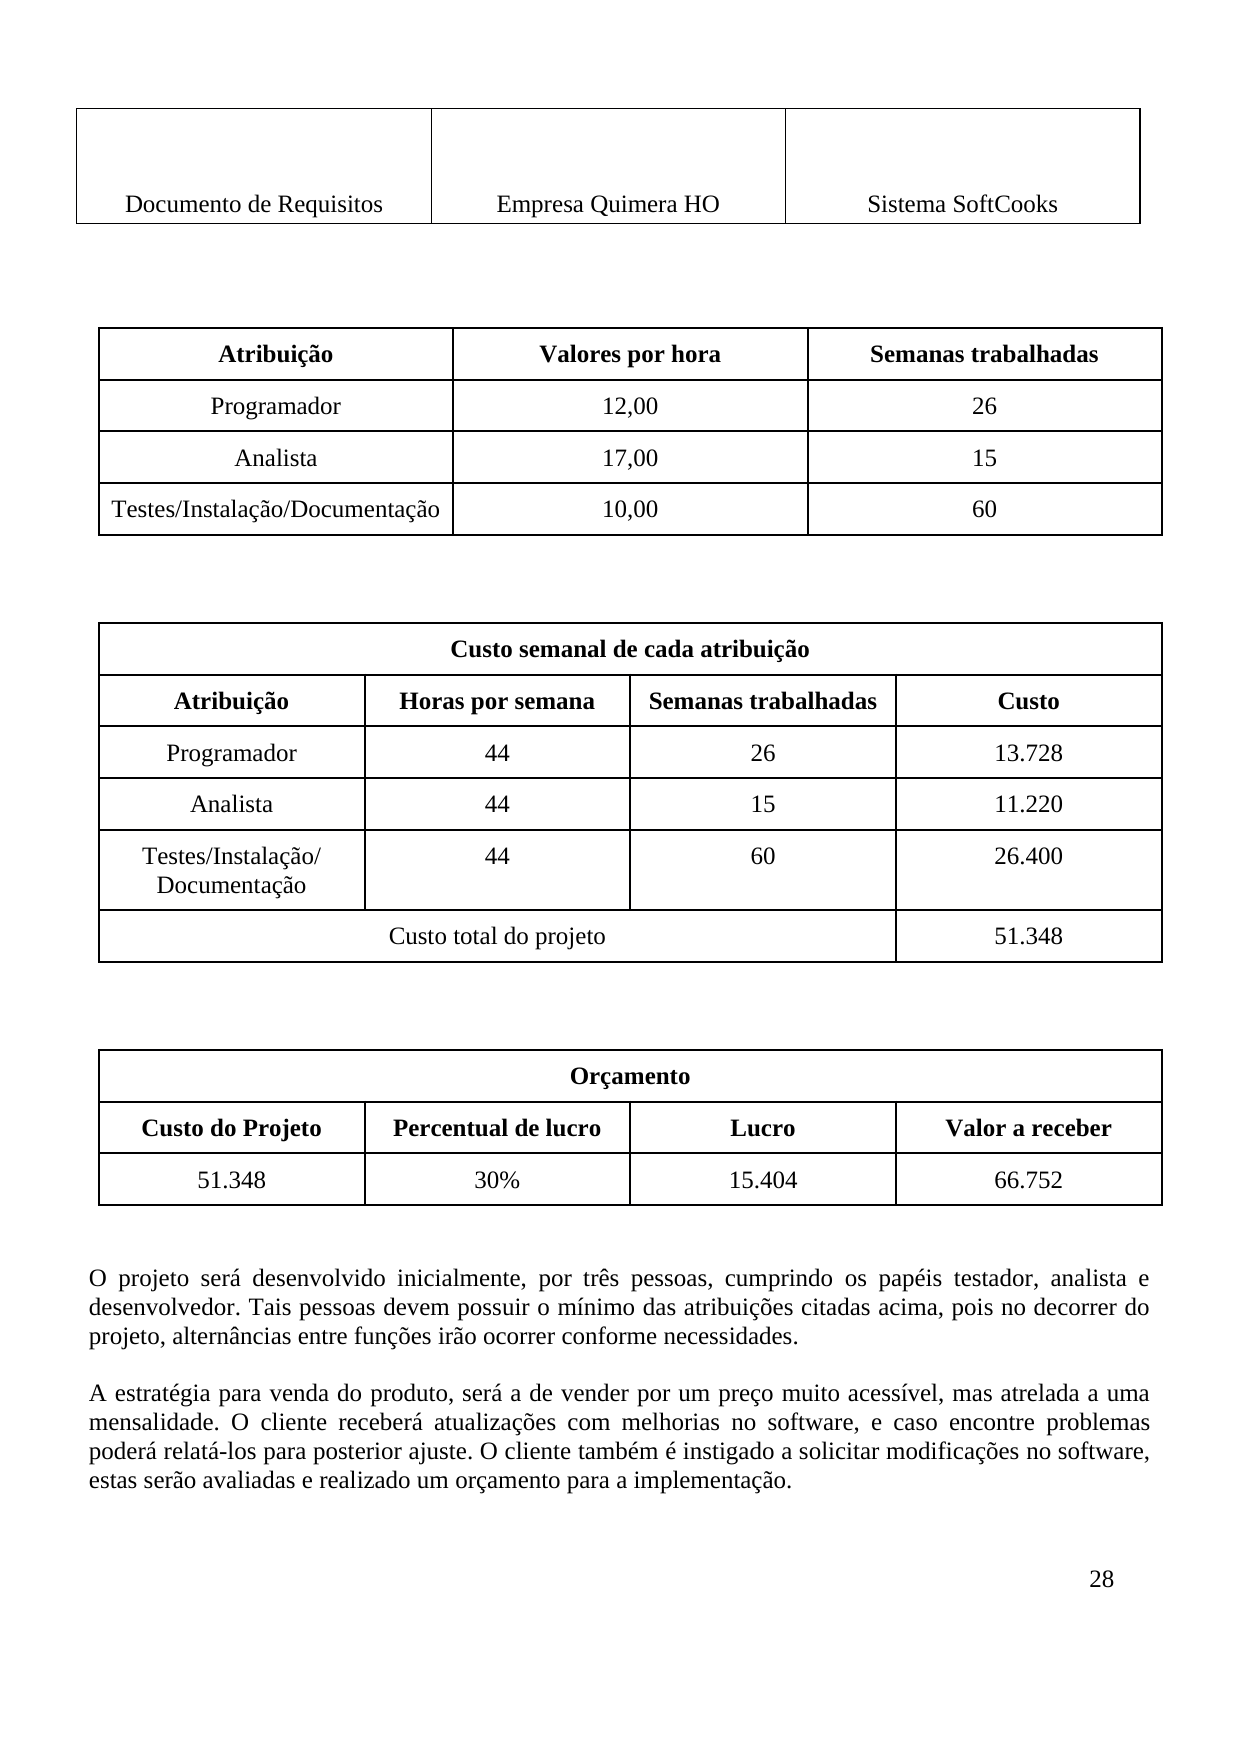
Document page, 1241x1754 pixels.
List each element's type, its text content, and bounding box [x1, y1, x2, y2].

table_cell 66.752 [897, 1154, 1161, 1204]
table_cell Testes/Instalação/Documentação [100, 831, 364, 909]
table_cell Custo total do projeto [100, 911, 895, 961]
table_cell Lucro [631, 1103, 895, 1152]
text A estratégia para venda do produto, será a de vender por um preço muito acessível, mas atrelada a uma mensalidade. O cliente receberá atualizações com melhorias no software, e caso encontre problemas poderá relatá-los para posterior ajuste. O cliente também é instigado a solicitar modificações no software, estas serão avaliadas e realizado um orçamento para a implementação. [89, 1378, 1152, 1493]
table_header Orçamento [100, 1051, 1161, 1101]
table_cell 51.348 [897, 911, 1161, 961]
table_cell 60 [809, 484, 1161, 533]
table_cell Custo do Projeto [100, 1103, 364, 1152]
table_cell 15 [809, 432, 1161, 482]
table_cell 30% [366, 1154, 629, 1204]
table_cell 15 [631, 779, 895, 828]
table_cell Programador [100, 727, 364, 777]
table_cell Atribuição [100, 676, 364, 725]
table_cell 15.404 [631, 1154, 895, 1204]
table_cell 44 [366, 831, 629, 909]
table_cell Analista [100, 432, 452, 482]
table_cell Valores por hora [454, 329, 807, 378]
table_cell 10,00 [454, 484, 807, 533]
table_cell Semanas trabalhadas [809, 329, 1161, 378]
table_cell 13.728 [897, 727, 1161, 777]
text O projeto será desenvolvido inicialmente, por três pessoas, cumprindo os papéis testador, analista e desenvolvedor. Tais pessoas devem possuir o mínimo das atribuições citadas acima, pois no decorrer do projeto, alternâncias entre funções irão ocorrer conforme necessidades. [89, 1263, 1152, 1350]
table_cell 51.348 [100, 1154, 364, 1204]
table_cell 26.400 [897, 831, 1161, 909]
table_header Custo semanal de cada atribuição [100, 624, 1161, 673]
table_cell Analista [100, 779, 364, 828]
table_cell 26 [631, 727, 895, 777]
table_cell Programador [100, 381, 452, 430]
table_cell Percentual de lucro [366, 1103, 629, 1152]
table_cell Semanas trabalhadas [631, 676, 895, 725]
table_cell Atribuição [100, 329, 452, 378]
table_cell Custo [897, 676, 1161, 725]
table_cell 11.220 [897, 779, 1161, 828]
table_cell 44 [366, 779, 629, 828]
table_cell Horas por semana [366, 676, 629, 725]
table_cell 12,00 [454, 381, 807, 430]
table_cell 44 [366, 727, 629, 777]
table_cell 60 [631, 831, 895, 909]
table_cell 26 [809, 381, 1161, 430]
table_cell Valor a receber [897, 1103, 1161, 1152]
table_cell Testes/Instalação/Documentação [100, 484, 452, 533]
table_cell 17,00 [454, 432, 807, 482]
